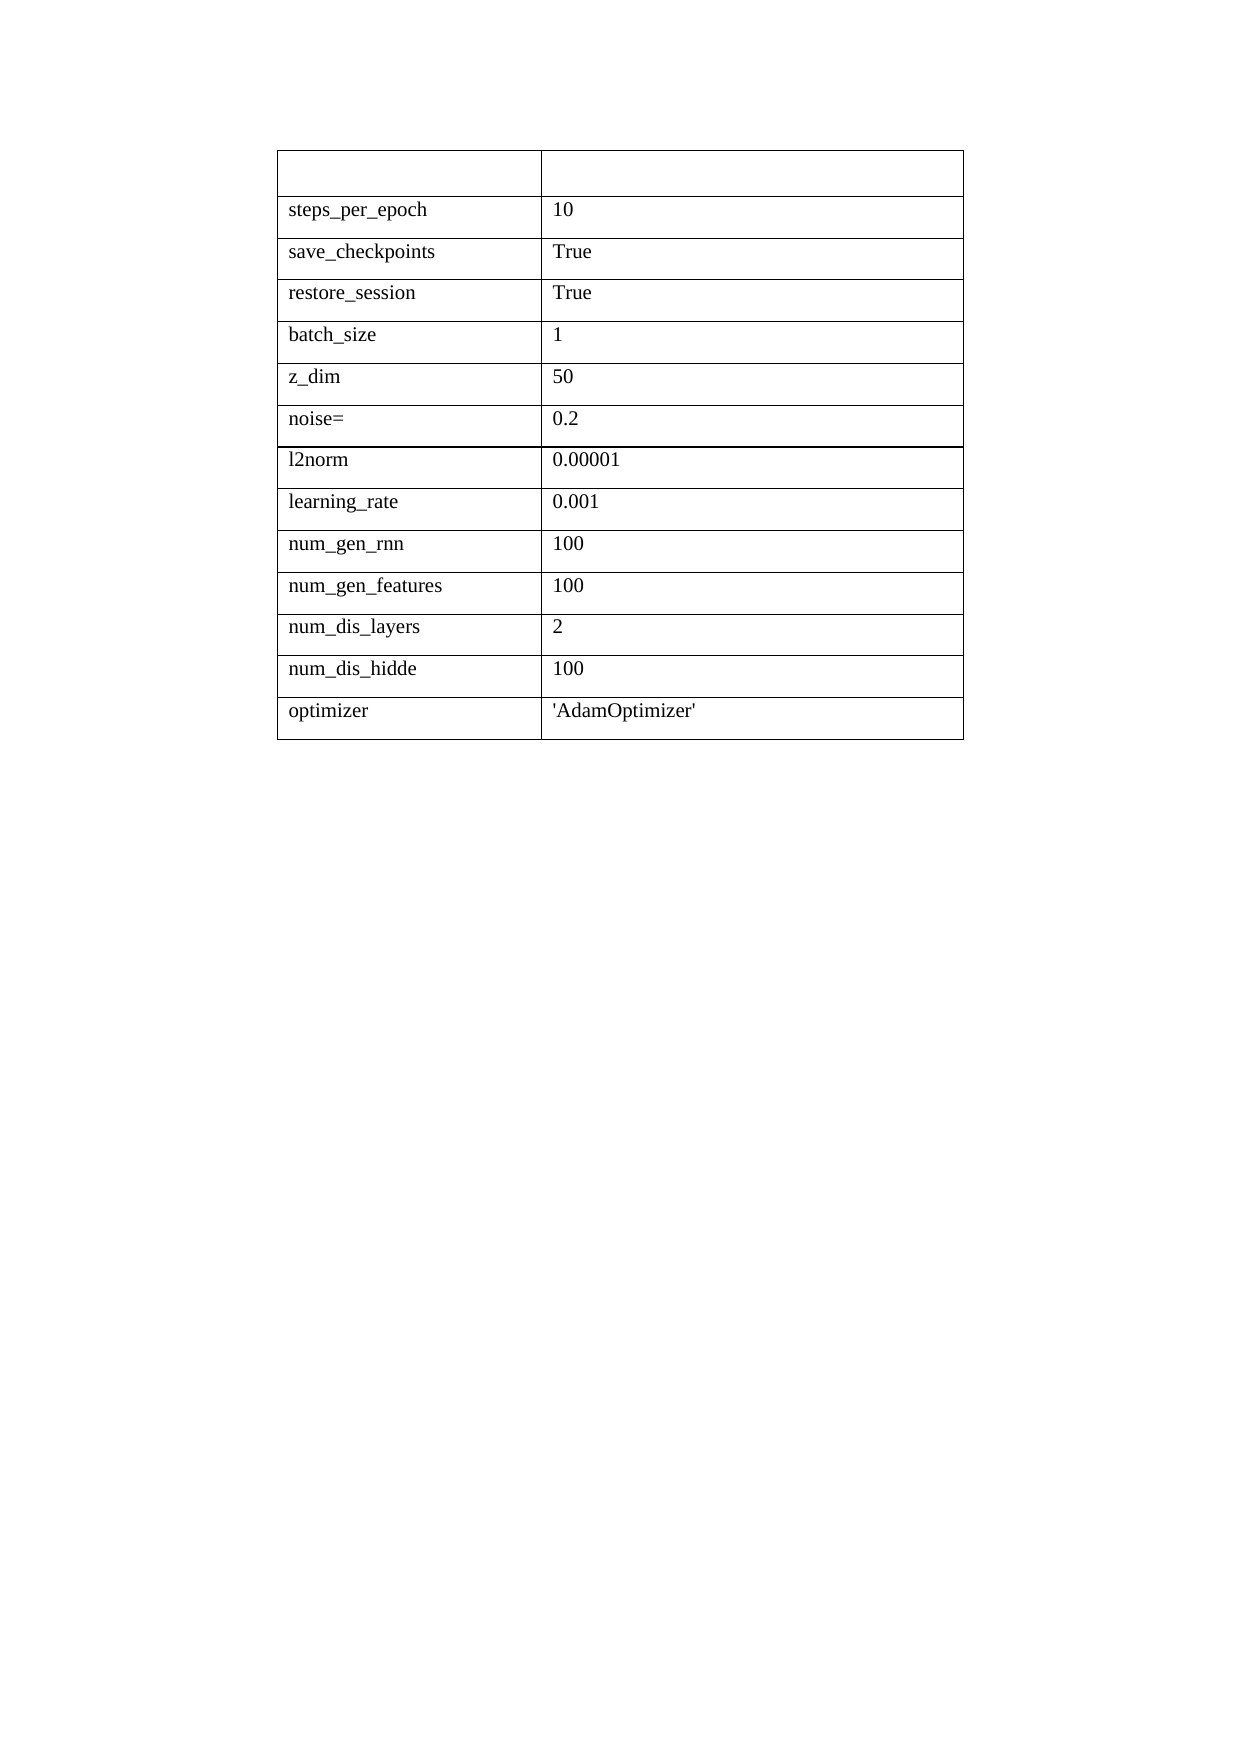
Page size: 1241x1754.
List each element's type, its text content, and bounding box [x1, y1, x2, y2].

table_cell 100 [542, 531, 963, 572]
table_cell save_checkpoints [278, 239, 541, 279]
table_cell num_gen_rnn [278, 531, 541, 572]
table_cell steps_per_epoch [278, 197, 541, 237]
table_cell restore_session [278, 280, 541, 321]
table_cell True [542, 280, 963, 321]
table_cell batch_size [278, 322, 541, 363]
table_cell 100 [542, 573, 963, 613]
table_cell num_dis_layers [278, 615, 541, 655]
table_cell noise= [278, 406, 541, 446]
table_cell l2norm [278, 448, 541, 488]
table_cell optimizer [278, 698, 541, 739]
table_cell max_epoch [278, 151, 541, 196]
table_cell 50 [542, 364, 963, 404]
table_cell 'AdamOptimizer' [542, 698, 963, 739]
table_cell z_dim [278, 364, 541, 404]
table_cell 10 [542, 151, 963, 196]
table_cell 1 [542, 322, 963, 363]
table_cell 100 [542, 656, 963, 697]
table_cell 2 [542, 615, 963, 655]
table_cell 0.00001 [542, 448, 963, 488]
table_cell True [542, 239, 963, 279]
table_cell 0.2 [542, 406, 963, 446]
table_cell 0.001 [542, 489, 963, 530]
table_cell num_gen_features [278, 573, 541, 613]
table_cell 10 [542, 197, 963, 237]
table_cell learning_rate [278, 489, 541, 530]
table_cell num_dis_hidde [278, 656, 541, 697]
